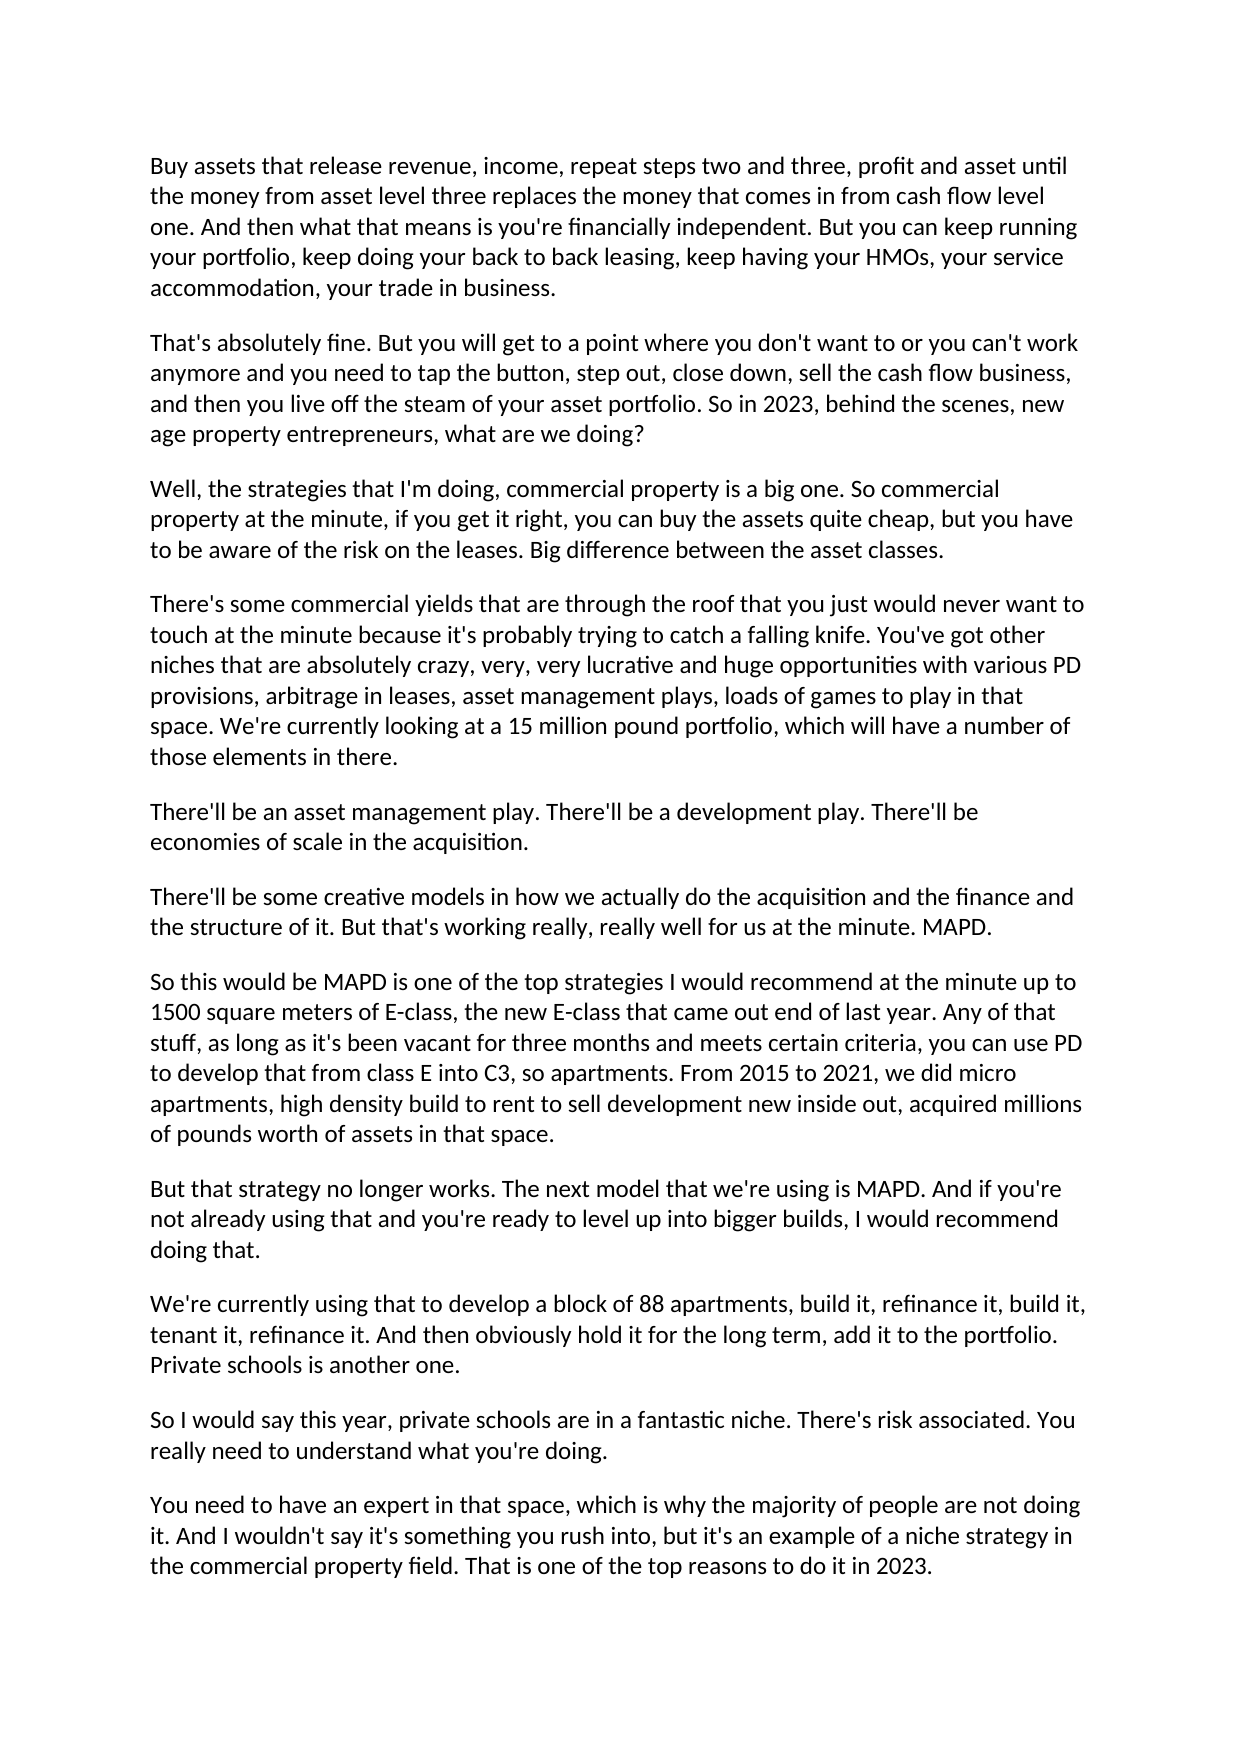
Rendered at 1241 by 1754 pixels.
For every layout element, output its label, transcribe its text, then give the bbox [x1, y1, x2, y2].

text Buy assets that release revenue, income, repeat steps two and three, profit and asset until the money from asset level three replaces the money that comes in from cash flow level one. And then what that means is you're financially independent. But you can keep running your portfolio, keep doing your back to back leasing, keep having your HMOs, your service accommodation, your trade in business. [150, 150, 1090, 303]
text So this would be MAPD is one of the top strategies I would recommend at the minute up to 1500 square meters of E-class, the new E-class that came out end of last year. Any of that stuff, as long as it's been vacant for three months and meets certain criteria, you can use PD to develop that from class E into C3, so apartments. From 2015 to 2021, we did micro apartments, high density build to rent to sell development new inside out, acquired millions of pounds worth of assets in that space. [150, 966, 1090, 1149]
text There'll be some creative models in how we actually do the acquisition and the finance and the structure of it. But that's working really, really well for us at the minute. MAPD. [150, 881, 1090, 942]
text There'll be an asset management play. There'll be a development play. There'll be economies of scale in the acquisition. [150, 796, 1090, 857]
text You need to have an expert in that space, which is why the majority of people are not doing it. And I wouldn't say it's something you rush into, but it's an example of a niche strategy in the commercial property field. That is one of the top reasons to do it in 2023. [150, 1489, 1090, 1581]
text That's absolutely fine. But you will get to a point where you don't want to or you can't work anymore and you need to tap the button, step out, close down, sell the cash flow business, and then you live off the steam of your asset portfolio. So in 2023, behind the scenes, new age property entrepreneurs, what are we doing? [150, 327, 1090, 449]
text But that strategy no longer works. The next model that we're using is MAPD. And if you're not already using that and you're ready to level up into bigger builds, I would recommend doing that. [150, 1173, 1090, 1264]
text There's some commercial yields that are through the roof that you just would never want to touch at the minute because it's probably trying to catch a falling knife. You've got other niches that are absolutely crazy, very, very lucrative and huge opportunities with various PD provisions, arbitrage in leases, asset management plays, loads of games to play in that space. We're currently looking at a 15 million pound portfolio, which will have a number of those elements in there. [150, 588, 1090, 772]
text We're currently using that to develop a block of 88 apartments, build it, refinance it, build it, tenant it, refinance it. And then obviously hold it for the long term, add it to the portfolio. Private schools is another one. [150, 1289, 1090, 1380]
text So I would say this year, private schools are in a fantastic niche. There's risk associated. You really need to understand what you're doing. [150, 1404, 1090, 1465]
text Well, the strategies that I'm doing, commercial property is a big one. So commercial property at the minute, if you get it right, you can buy the assets quite cheap, but you have to be aware of the risk on the leases. Big difference between the asset classes. [150, 473, 1090, 564]
